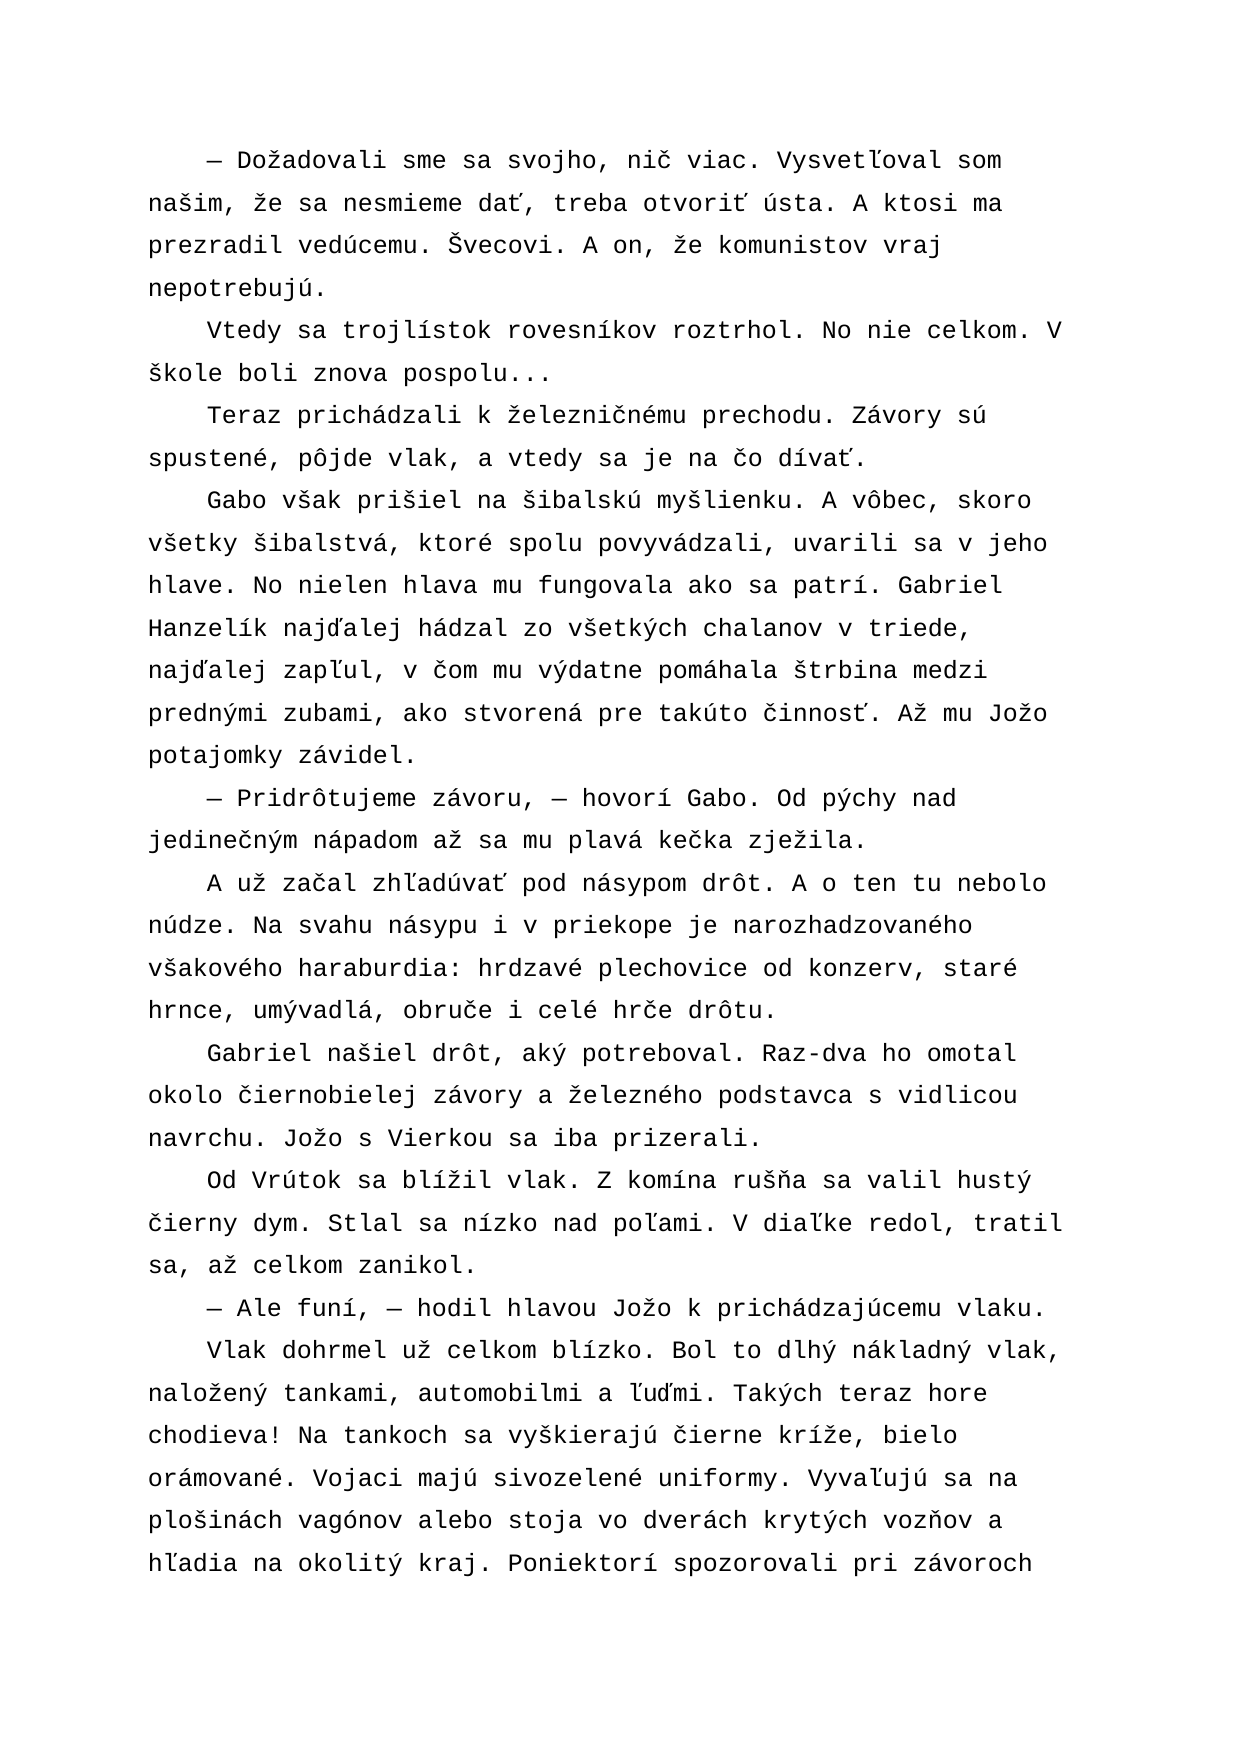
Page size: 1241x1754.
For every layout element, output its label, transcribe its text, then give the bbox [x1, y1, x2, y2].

text Gabo však prišiel na šibalskú myšlienku. A vôbec, skoro všetky šibalstvá, ktoré spolu povyvádzali, uvarili sa v jeho hlave. No nielen hlava mu fungovala ako sa patrí. Gabriel Hanzelík najďalej hádzal zo všetkých chalanov v triede, najďalej zapľul, v čom mu výdatne pomáhala štrbina medzi prednými zubami, ako stvorená pre takúto činnosť. Až mu Jožo potajomky závidel. [148, 488, 1093, 771]
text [148, 1338, 1093, 1578]
text Vtedy sa trojlístok rovesníkov roztrhol. No nie celkom. V škole boli znova pospolu... [148, 318, 1093, 388]
text Od Vrútok sa blížil vlak. Z komína rušňa sa valil hustý čierny dym. Stlal sa nízko nad poľami. V diaľke redol, tratil sa, až celkom zanikol. [148, 1168, 1093, 1281]
text — Pridrôtujeme závoru, — hovorí Gabo. Od pýchy nad jedinečným nápadom až sa mu plavá kečka zježila. [148, 785, 1093, 856]
text Gabriel našiel drôt, aký potreboval. Raz-dva ho omotal okolo čiernobielej závory a železného podstavca s vidlicou navrchu. Jožo s Vierkou sa iba prizerali. [148, 1040, 1093, 1153]
text Teraz prichádzali k železničnému prechodu. Závory sú spustené, pôjde vlak, a vtedy sa je na čo dívať. [148, 403, 1093, 473]
text — Ale funí, — hodil hlavou Jožo k prichádzajúcemu vlaku. [148, 1295, 1093, 1323]
text — Dožadovali sme sa svojho, nič viac. Vysvetľoval som našim, že sa nesmieme dať, treba otvoriť ústa. A ktosi ma prezradil vedúcemu. Švecovi. A on, že komunistov vraj nepotrebujú. [148, 148, 1093, 303]
text A už začal zhľadúvať pod násypom drôt. A o ten tu nebolo núdze. Na svahu násypu i v priekope je narozhadzovaného všakového haraburdia: hrdzavé plechovice od konzerv, staré hrnce, umývadlá, obruče i celé hrče drôtu. [148, 870, 1093, 1026]
